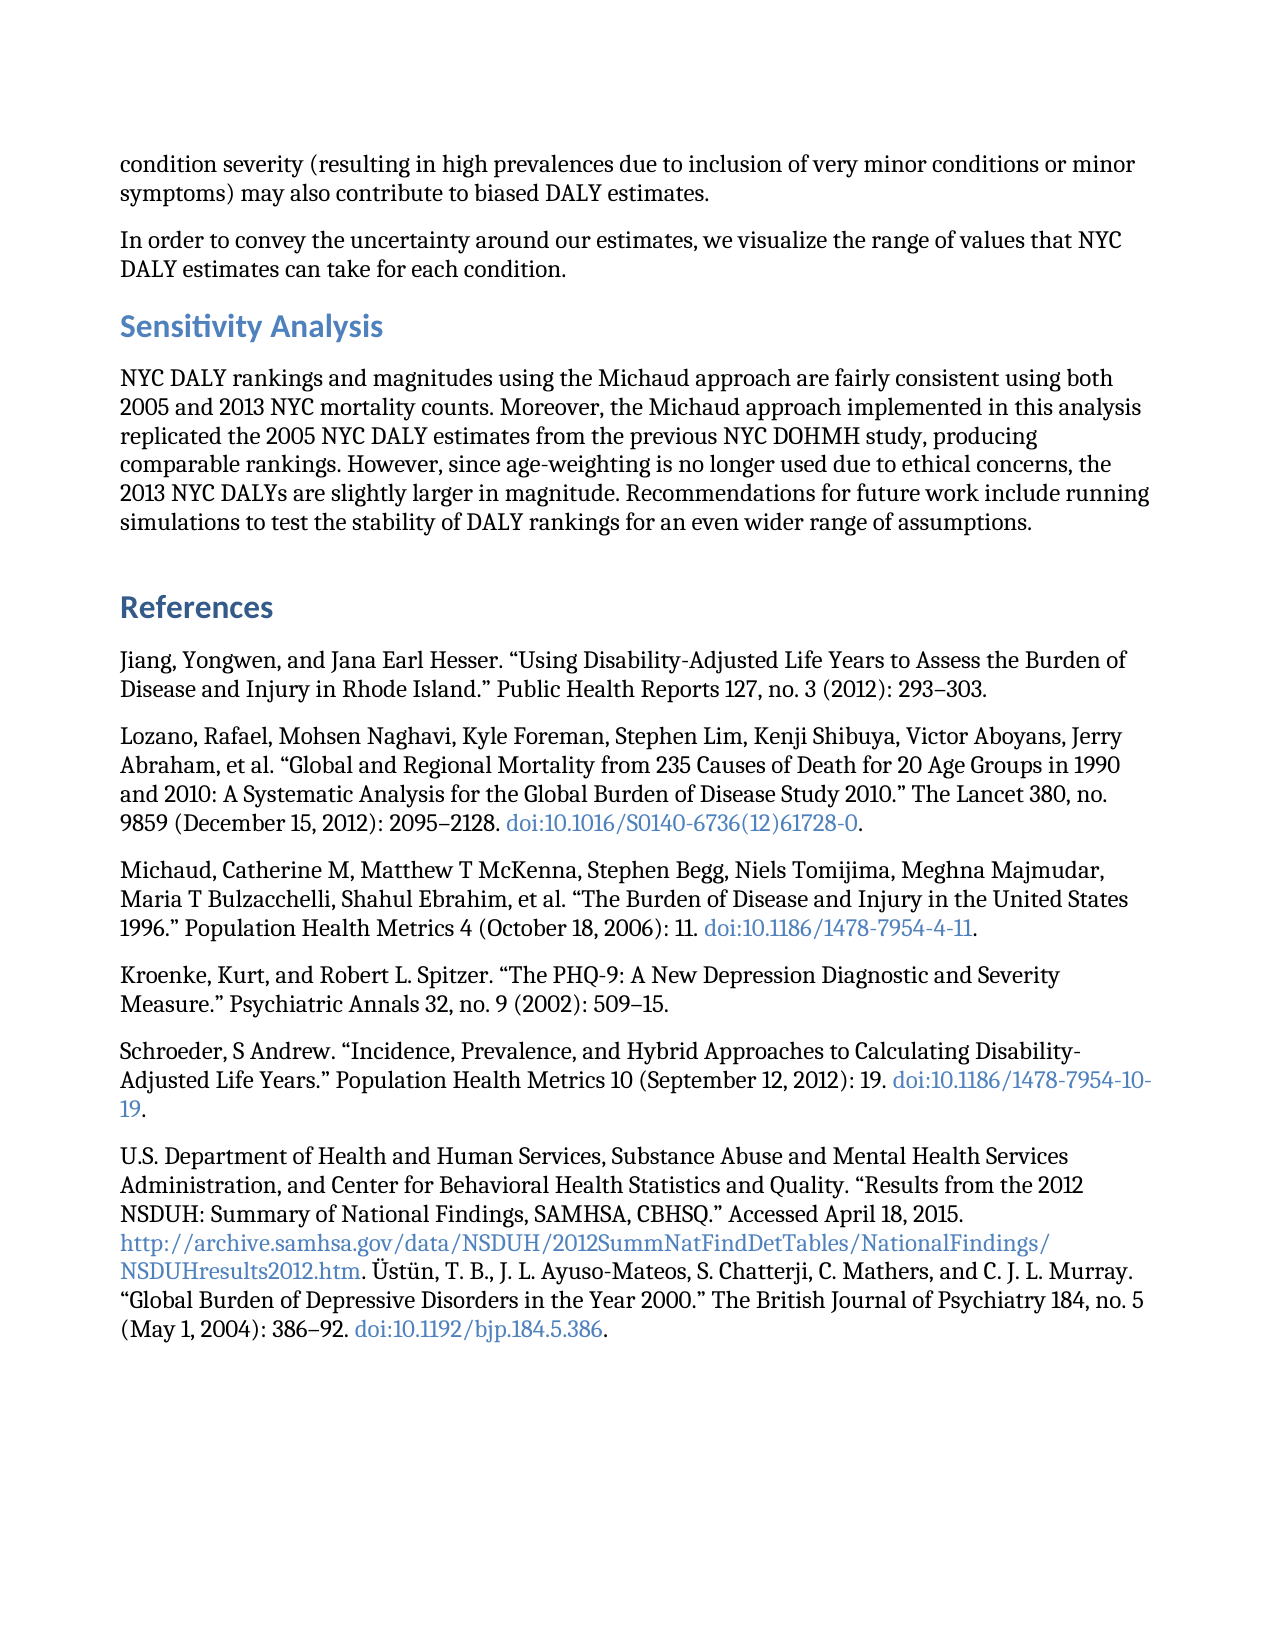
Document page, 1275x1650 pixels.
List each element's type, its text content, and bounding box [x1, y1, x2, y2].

text Michaud, Catherine M, Matthew T McKenna, Stephen Begg, Niels Tomijima, Meghna Majmudar, Maria T Bulzacchelli, Shahul Ebrahim, et al. “The Burden of Disease and Injury in the United States 1996.” Population Health Metrics 4 (October 18, 2006): 11. doi:10.1186/1478-7954-4-11. [120, 856, 1155, 942]
text NYC DALY rankings and magnitudes using the Michaud approach are fairly consistent using both 2005 and 2013 NYC mortality counts. Moreover, the Michaud approach implemented in this analysis replicated the 2005 NYC DALY estimates from the previous NYC DOHMH study, producing comparable rankings. However, since age-weighting is no longer used due to ethical concerns, the 2013 NYC DALYs are slightly larger in magnitude. Recommendations for future work include running simulations to test the stability of DALY rankings for an even wider range of assumptions. [120, 364, 1155, 537]
text U.S. Department of Health and Human Services, Substance Abuse and Mental Health Services Administration, and Center for Behavioral Health Statistics and Quality. “Results from the 2012 NSDUH: Summary of National Findings, SAMHSA, CBHSQ.” Accessed April 18, 2015. http://archive.samhsa.gov/data/NSDUH/2012SummNatFindDetTables/NationalFindings/NSDUHresults2012.htm. Üstün, T. B., J. L. Ayuso-Mateos, S. Chatterji, C. Mathers, and C. J. L. Murray. “Global Burden of Depressive Disorders in the Year 2000.” The British Journal of Psychiatry 184, no. 5 (May 1, 2004): 386–92. doi:10.1192/bjp.184.5.386. [120, 1142, 1155, 1343]
text Jiang, Yongwen, and Jana Earl Hesser. “Using Disability-Adjusted Life Years to Assess the Burden of Disease and Injury in Rhode Island.” Public Health Reports 127, no. 3 (2012): 293–303. [120, 646, 1155, 703]
subtitle Sensitivity Analysis [120, 304, 1155, 345]
text Lozano, Rafael, Mohsen Naghavi, Kyle Foreman, Stephen Lim, Kenji Shibuya, Victor Aboyans, Jerry Abraham, et al. “Global and Regional Mortality from 235 Causes of Death for 20 Age Groups in 1990 and 2010: A Systematic Analysis for the Global Burden of Disease Study 2010.” The Lancet 380, no. 9859 (December 15, 2012): 2095–2128. doi:10.1016/S0140-6736(12)61728-0. [120, 722, 1155, 837]
subtitle References [120, 587, 1155, 627]
text In order to convey the uncertainty around our estimates, we visualize the range of values that NYC DALY estimates can take for each condition. [120, 226, 1155, 284]
text Kroenke, Kurt, and Robert L. Spitzer. “The PHQ-9: A New Depression Diagnostic and Severity Measure.” Psychiatric Annals 32, no. 9 (2002): 509–15. [120, 961, 1155, 1018]
text Schroeder, S Andrew. “Incidence, Prevalence, and Hybrid Approaches to Calculating Disability-Adjusted Life Years.” Population Health Metrics 10 (September 12, 2012): 19. doi:10.1186/1478-7954-10-19. [120, 1037, 1155, 1123]
